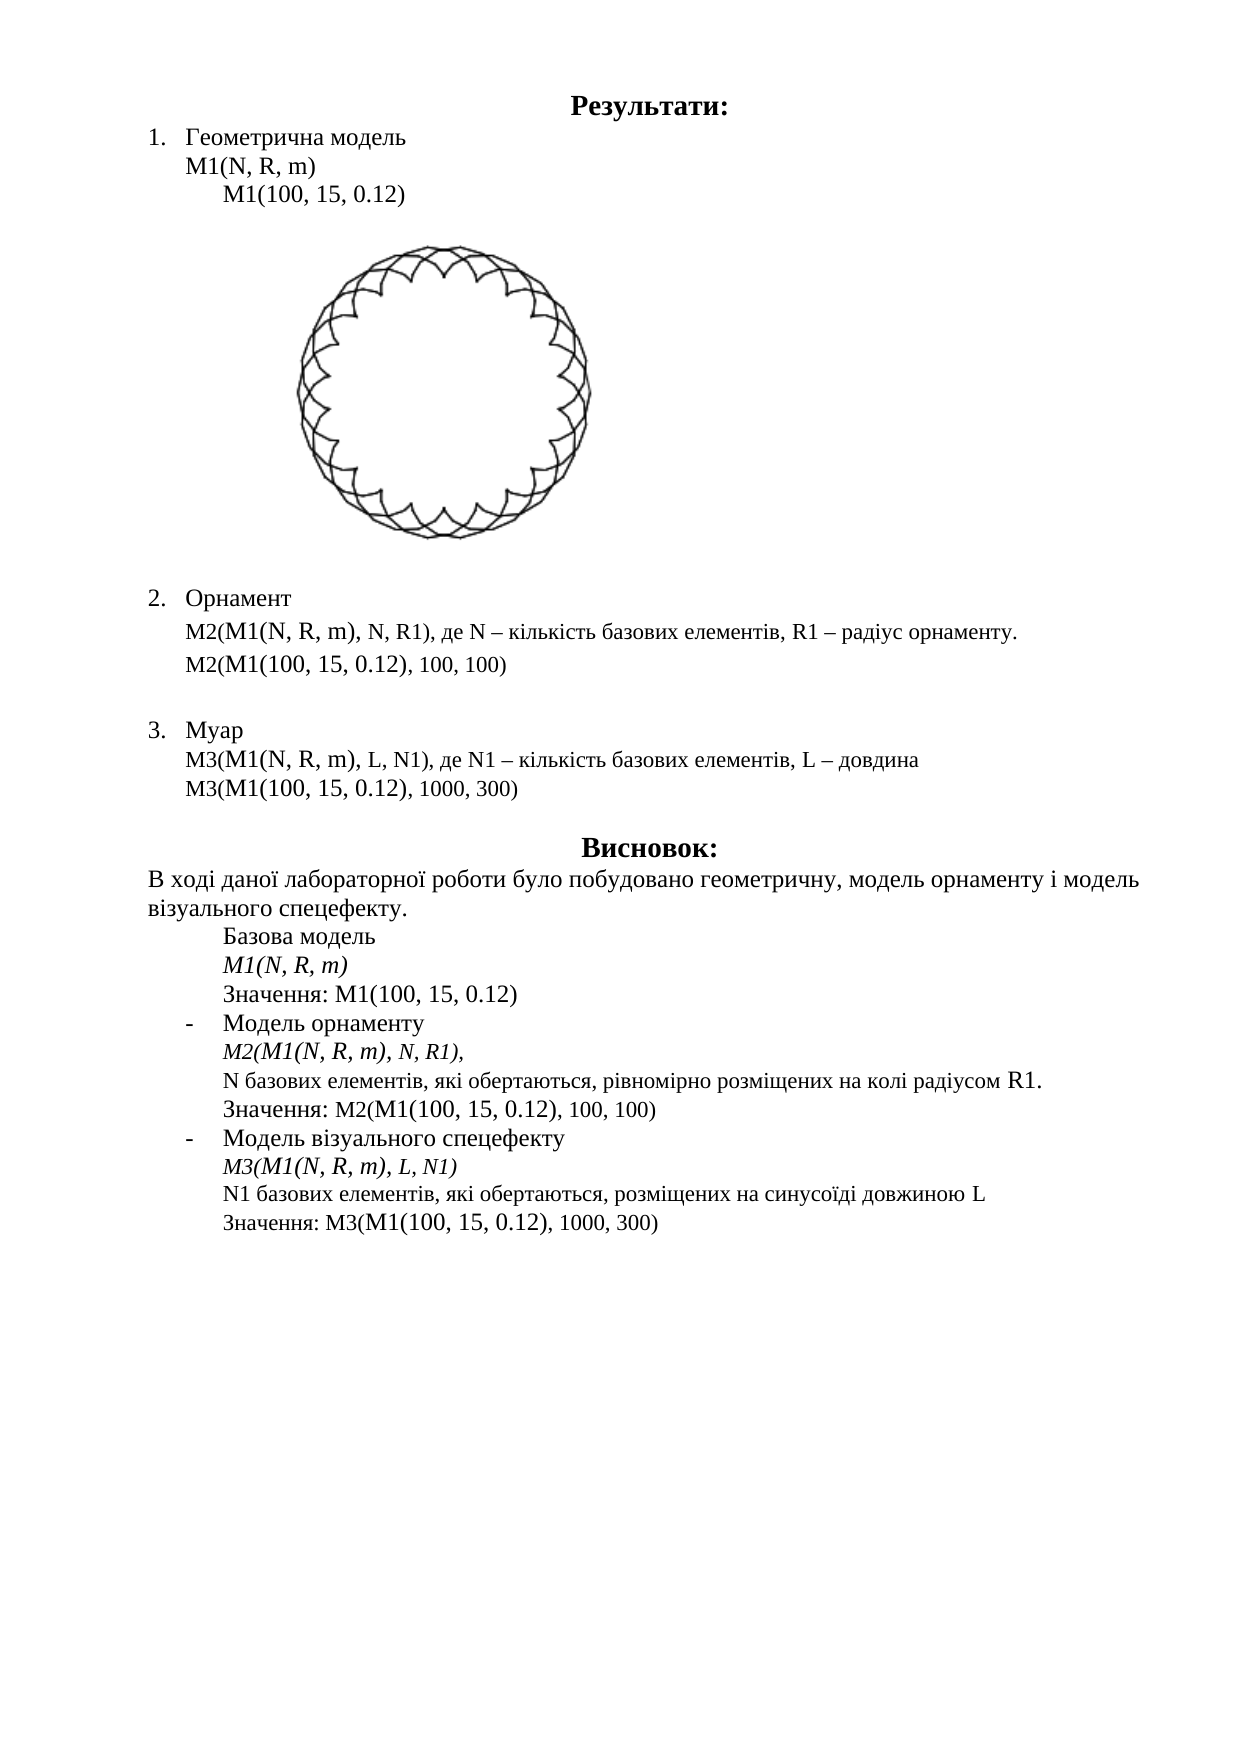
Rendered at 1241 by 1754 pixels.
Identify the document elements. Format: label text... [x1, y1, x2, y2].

list Модель орнаменту М2(М1(N, R, m), N, R1), N базових елементів, які обертаються, рівномірно розміщених на колі радіусом R1. Значення: M2(М1(100, 15, 0.12), 100, 100) [185, 1008, 1152, 1123]
text Результати: [148, 88, 1152, 122]
text В ході даної лабораторної роботи було побудовано геометричну, модель орнаменту і модель візуального спецефекту. [148, 864, 1152, 921]
list Модель візуального спецефекту М3(М1(N, R, m), L, N1) N1 базових елементів, які обертаються, розміщених на синусоїді довжиною L Значення: М3(М1(100, 15, 0.12), 1000, 300) [185, 1123, 1152, 1235]
list Геометрична модель М1(N, R, m) [148, 122, 1152, 179]
list Орнамент М2(М1(N, R, m), N, R1), де N – кількість базових елементів, R1 – радіус орнаменту. M2(М1(100, 15, 0.12), 100, 100) [148, 583, 1152, 711]
list М1(100, 15, 0.12) [223, 179, 1152, 208]
picture [222, 208, 687, 584]
text Висновок: [148, 830, 1152, 864]
list Муар М3(М1(N, R, m), L, N1), де N1 – кількість базових елементів, L – довдина М3(М1(100, 15, 0.12), 1000, 300) [148, 715, 1152, 830]
list Базова модель М1(N, R, m) Значення: М1(100, 15, 0.12) [223, 921, 1152, 1008]
